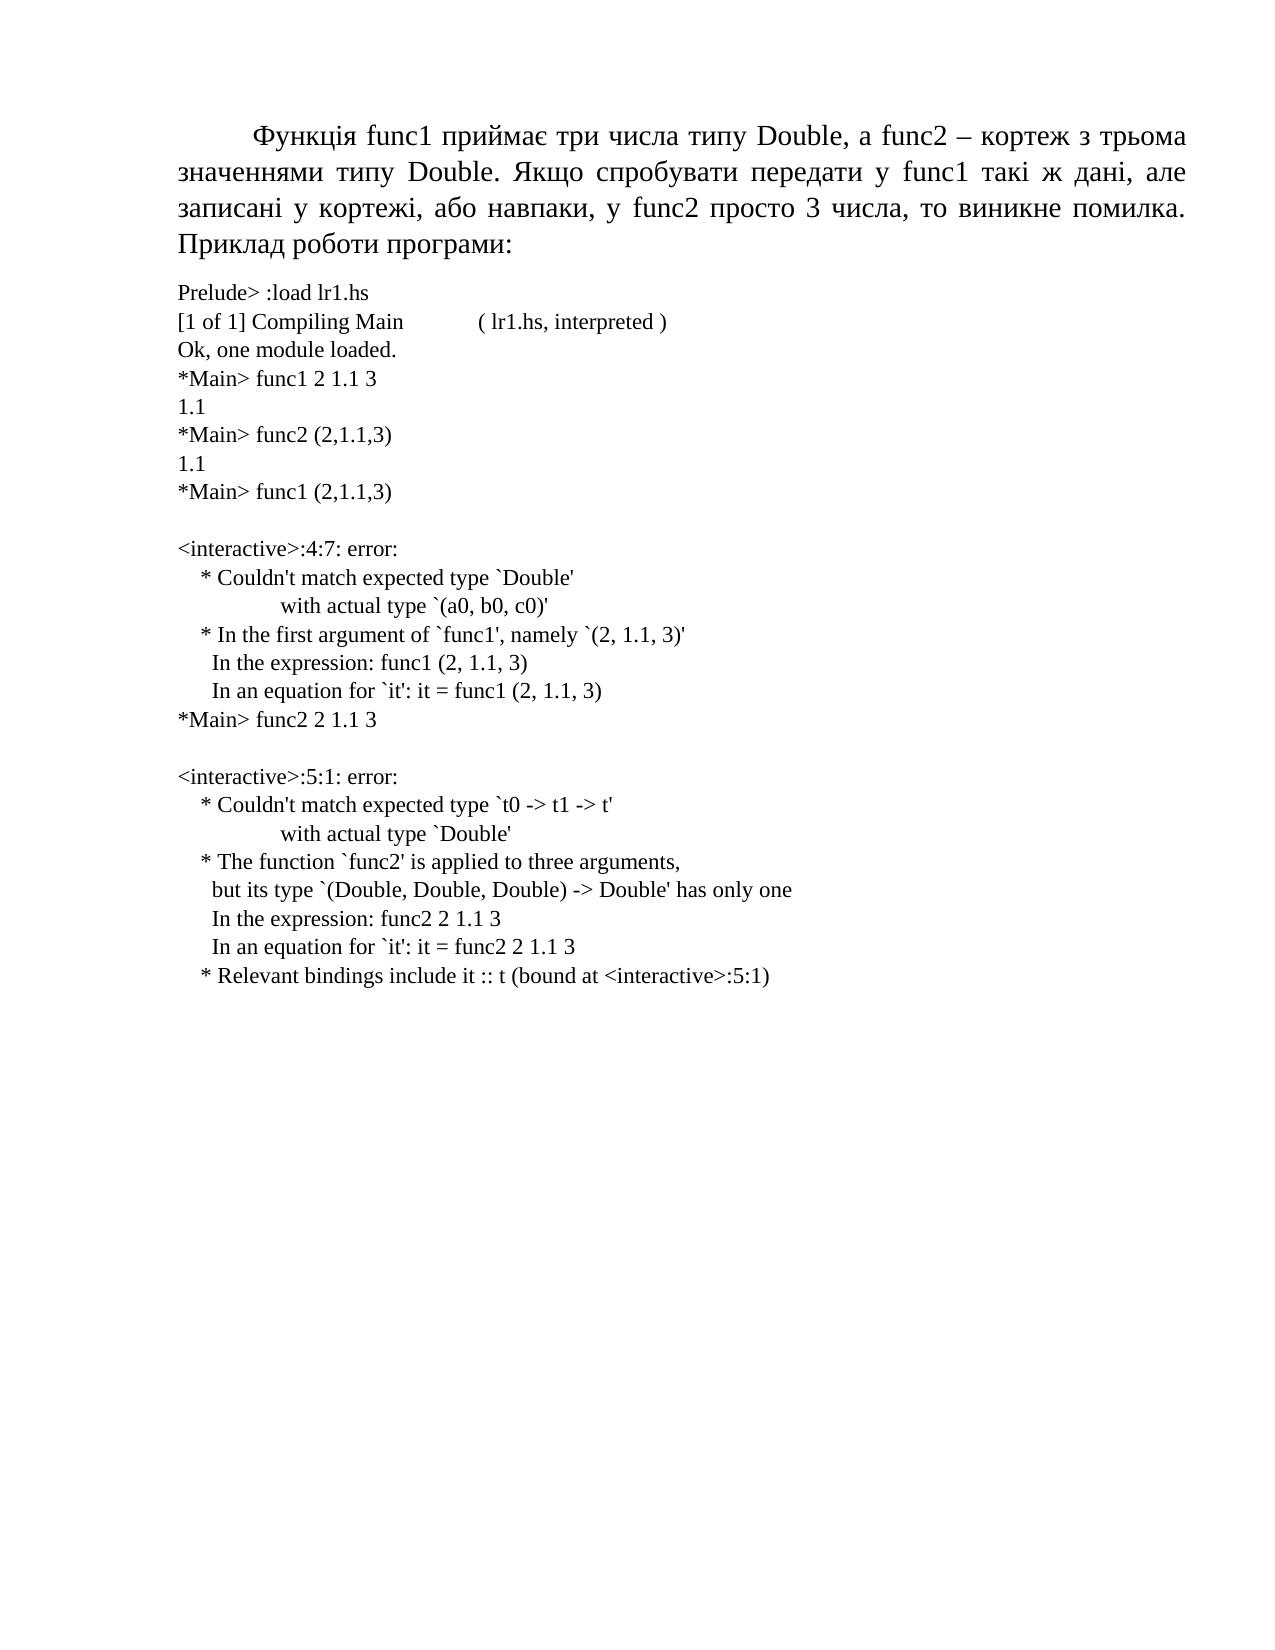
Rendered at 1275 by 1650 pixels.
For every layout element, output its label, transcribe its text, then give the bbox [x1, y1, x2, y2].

text In the expression: func2 2 1.1 3 [177, 905, 1186, 931]
text * Couldn't match expected type `Double' [177, 564, 1186, 590]
text * Couldn't match expected type `t0 -> t1 -> t' [177, 791, 1186, 818]
text * The function `func2' is applied to three arguments, [177, 848, 1186, 874]
text but its type `(Double, Double, Double) -> Double' has only one [177, 877, 1186, 903]
text Функція func1 приймає три числа типу Double, а func2 – кортеж з трьома значеннями типу Double. Якщо спробувати передати у func1 такі ж дані, але записані у кортежі, або навпаки, у func2 просто 3 числа, то виникне помилка. Приклад роботи програми: [177, 118, 1186, 260]
text * In the first argument of `func1', namely `(2, 1.1, 3)' [177, 621, 1186, 647]
text 1.1 [177, 450, 1186, 476]
text *Main> func1 (2,1.1,3) [177, 478, 1186, 505]
text *Main> func2 2 1.1 3 [177, 706, 1186, 732]
text 1.1 [177, 393, 1186, 419]
text <interactive>:4:7: error: [177, 535, 1186, 562]
text *Main> func2 (2,1.1,3) [177, 422, 1186, 448]
text Prelude> :load lr1.hs [177, 279, 1186, 306]
text with actual type `Double' [177, 820, 1186, 846]
text *Main> func1 2 1.1 3 [177, 365, 1186, 391]
text Ok, one module loaded. [177, 336, 1186, 363]
text In the expression: func1 (2, 1.1, 3) [177, 649, 1186, 675]
text In an equation for `it': it = func2 2 1.1 3 [177, 933, 1186, 960]
text In an equation for `it': it = func1 (2, 1.1, 3) [177, 677, 1186, 704]
text * Relevant bindings include it :: t (bound at <interactive>:5:1) [177, 962, 1186, 988]
text with actual type `(a0, b0, c0)' [177, 592, 1186, 618]
text <interactive>:5:1: error: [177, 763, 1186, 789]
text [1 of 1] Compiling Main ( lr1.hs, interpreted ) [177, 308, 1186, 334]
